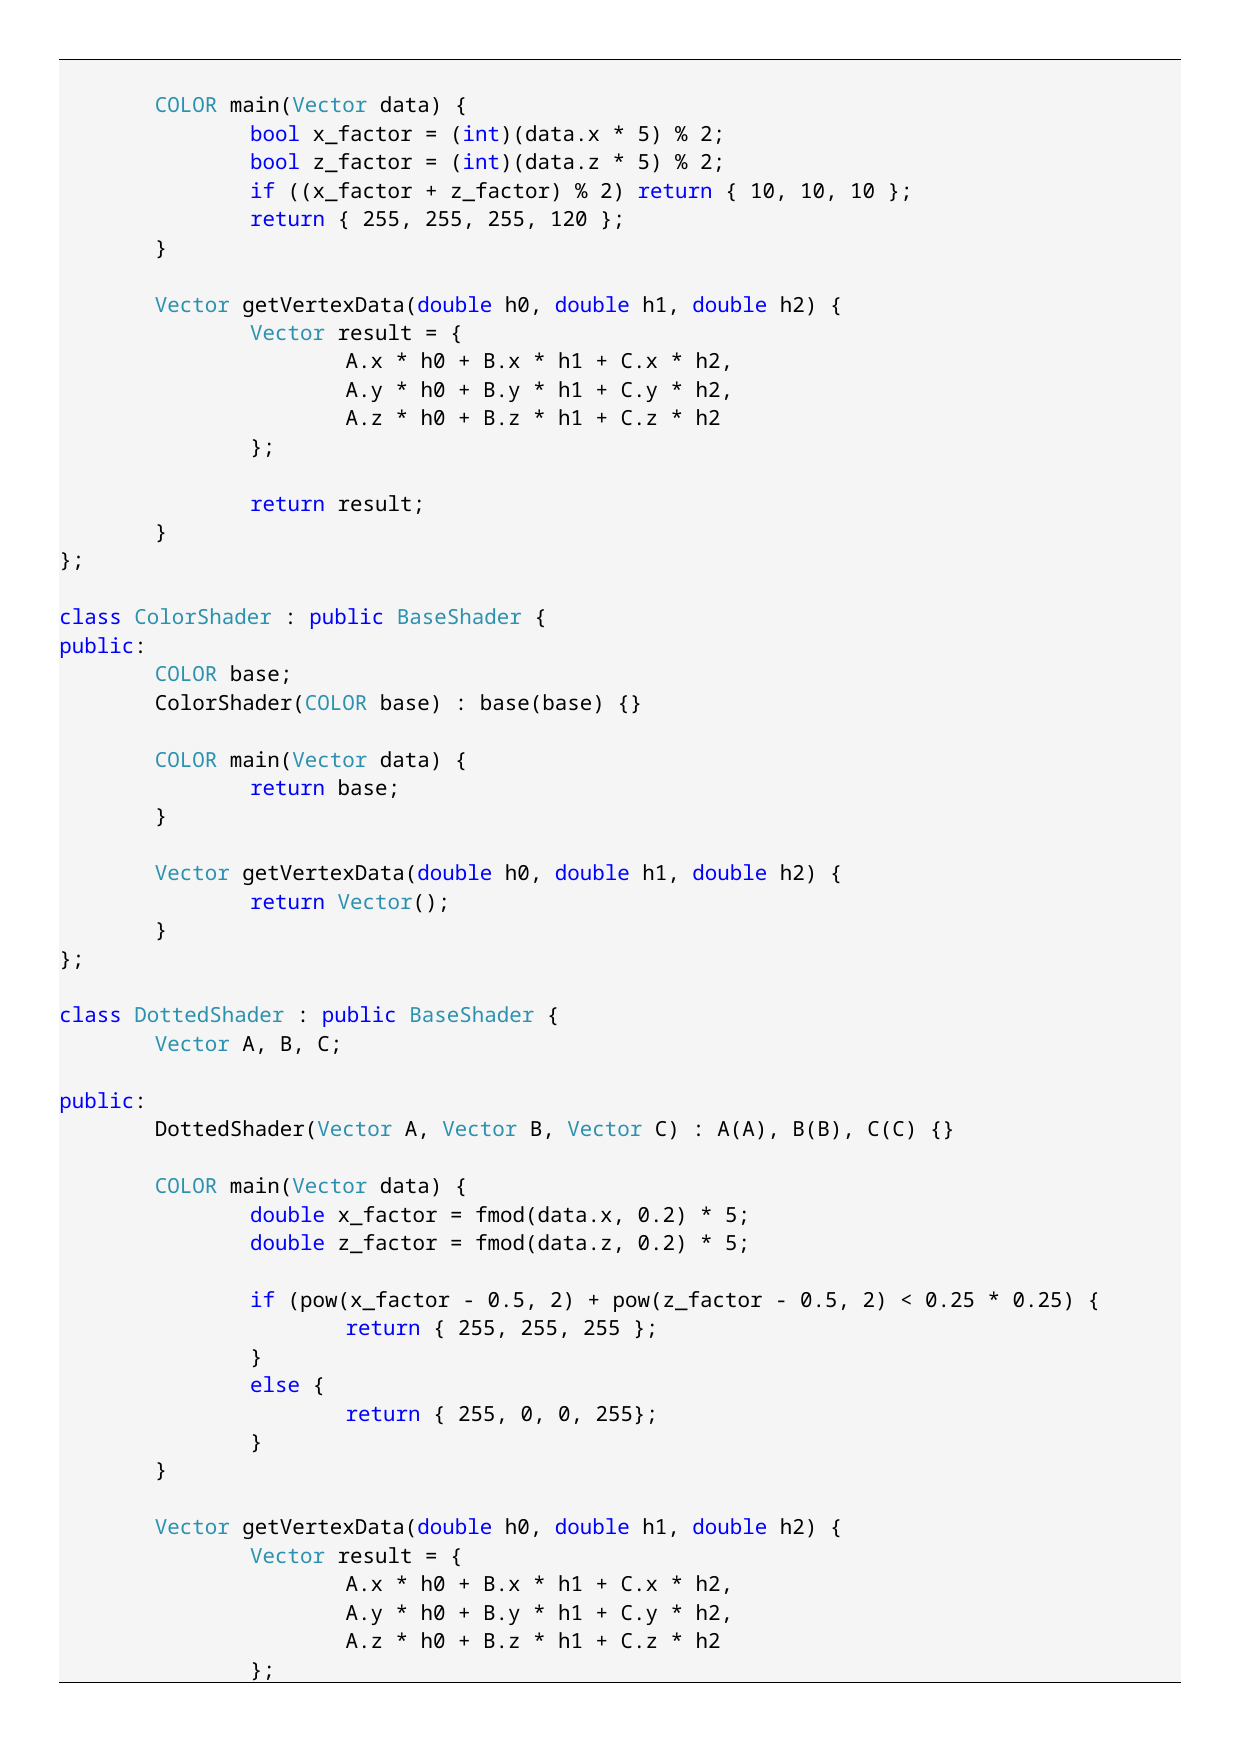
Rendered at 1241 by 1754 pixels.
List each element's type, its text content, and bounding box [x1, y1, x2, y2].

text Vector getVertexData(double h0, double h1, double h2) { [59, 290, 1181, 318]
text bool x_factor = (int)(data.x * 5) % 2; [59, 119, 1181, 147]
text double z_factor = fmod(data.z, 0.2) * 5; [59, 1228, 1181, 1257]
text } [59, 1456, 1181, 1484]
text COLOR main(Vector data) { [59, 1171, 1181, 1200]
text } [59, 802, 1181, 830]
text } [59, 1427, 1181, 1456]
text return { 255, 255, 255 }; [59, 1313, 1181, 1342]
text return base; [59, 773, 1181, 802]
text A.z * h0 + B.z * h1 + C.z * h2 [59, 1626, 1181, 1655]
text Vector getVertexData(double h0, double h1, double h2) { [59, 1512, 1181, 1541]
text return { 255, 255, 255, 120 }; [59, 204, 1181, 233]
text }; [59, 432, 1181, 460]
text }; [59, 546, 1181, 574]
text COLOR main(Vector data) { [59, 745, 1181, 773]
text class ColorShader : public BaseShader { [59, 602, 1181, 631]
text ColorShader(COLOR base) : base(base) {} [59, 688, 1181, 716]
text return Vector(); [59, 887, 1181, 915]
text A.x * h0 + B.x * h1 + C.x * h2, [59, 1569, 1181, 1598]
text }; [59, 1655, 1181, 1682]
text else { [59, 1370, 1181, 1399]
text bool z_factor = (int)(data.z * 5) % 2; [59, 147, 1181, 176]
text COLOR base; [59, 659, 1181, 688]
text A.y * h0 + B.y * h1 + C.y * h2, [59, 375, 1181, 403]
text double x_factor = fmod(data.x, 0.2) * 5; [59, 1200, 1181, 1228]
text } [59, 1342, 1181, 1370]
text return { 255, 0, 0, 255}; [59, 1399, 1181, 1427]
text Vector result = { [59, 1541, 1181, 1569]
text return result; [59, 489, 1181, 517]
text if (pow(x_factor - 0.5, 2) + pow(z_factor - 0.5, 2) < 0.25 * 0.25) { [59, 1285, 1181, 1313]
text COLOR main(Vector data) { [59, 91, 1181, 119]
text A.z * h0 + B.z * h1 + C.z * h2 [59, 403, 1181, 432]
text Vector getVertexData(double h0, double h1, double h2) { [59, 858, 1181, 887]
text DottedShader(Vector A, Vector B, Vector C) : A(A), B(B), C(C) {} [59, 1114, 1181, 1143]
text Vector result = { [59, 318, 1181, 347]
text } [59, 915, 1181, 944]
text } [59, 233, 1181, 261]
text }; [59, 944, 1181, 972]
text } [59, 517, 1181, 546]
text class DottedShader : public BaseShader { [59, 1001, 1181, 1029]
text A.x * h0 + B.x * h1 + C.x * h2, [59, 347, 1181, 375]
text Vector A, B, C; [59, 1029, 1181, 1057]
text public: [59, 631, 1181, 659]
text public: [59, 1086, 1181, 1114]
text A.y * h0 + B.y * h1 + C.y * h2, [59, 1598, 1181, 1626]
text if ((x_factor + z_factor) % 2) return { 10, 10, 10 }; [59, 176, 1181, 204]
